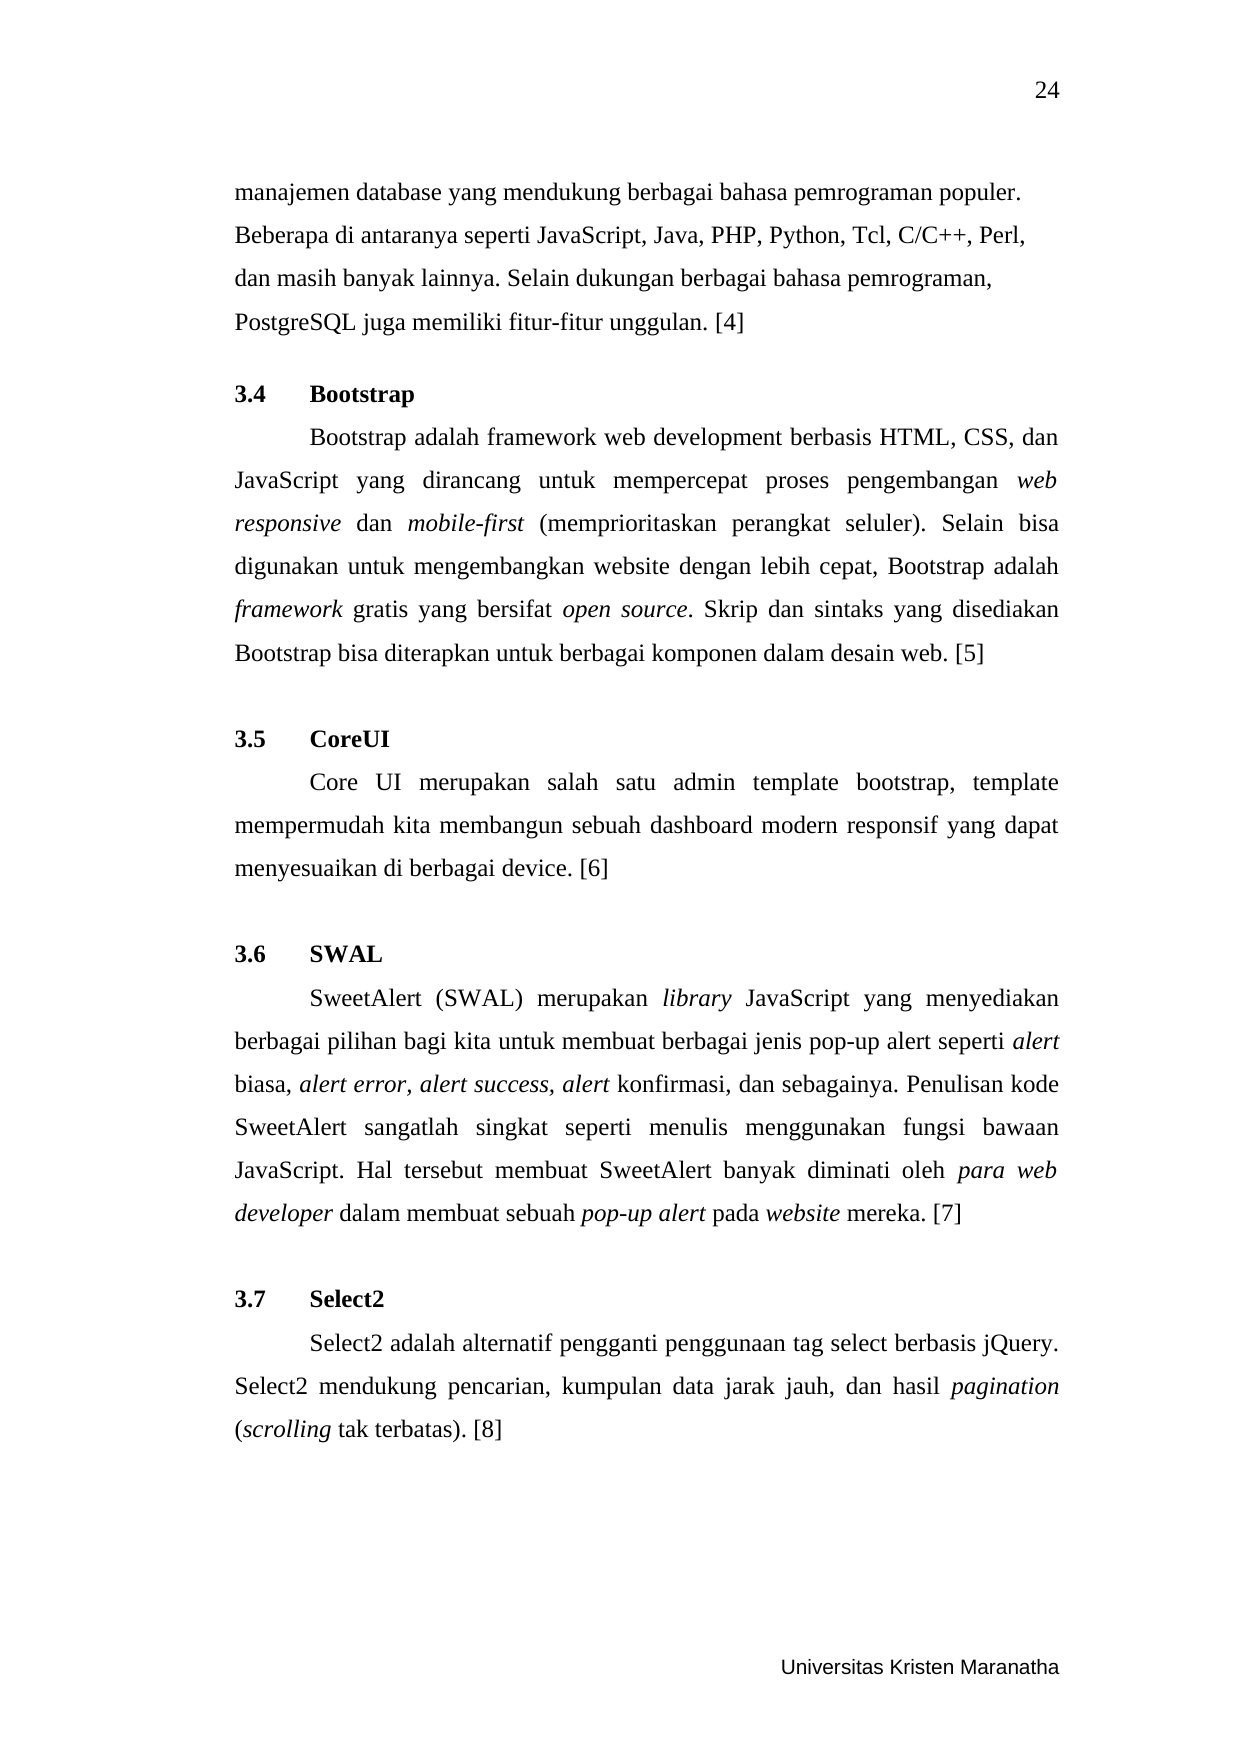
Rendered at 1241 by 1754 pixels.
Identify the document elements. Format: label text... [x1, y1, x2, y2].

text Select2 adalah alternatif pengganti penggunaan tag select berbasis jQuery. Select2 mendukung pencarian, kumpulan data jarak jauh, dan hasil pagination (scrolling tak terbatas). [234, 1328, 1059, 1443]
subtitle 3.7 Select2 [234, 1284, 1059, 1313]
subtitle 3.6 SWAL [234, 939, 1059, 968]
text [234, 177, 1059, 335]
text SweetAlert (SWAL) merupakan library JavaScript yang menyediakan berbagai pilihan bagi kita untuk membuat berbagai jenis pop-up alert seperti alert biasa, alert error, alert success, alert konfirmasi, dan sebagainya. Penulisan kode SweetAlert sangatlah singkat seperti menulis menggunakan fungsi bawaan JavaScript. Hal tersebut membuat SweetAlert banyak diminati oleh para web developer dalam membuat sebuah pop-up alert pada website mereka. [234, 983, 1059, 1227]
text Bootstrap adalah framework web development berbasis HTML, CSS, dan JavaScript yang dirancang untuk mempercepat proses pengembangan web responsive dan mobile-first (memprioritaskan perangkat seluler). Selain bisa digunakan untuk mengembangkan website dengan lebih cepat, Bootstrap adalah framework gratis yang bersifat open source. Skrip dan sintaks yang disediakan Bootstrap bisa diterapkan untuk berbagai komponen dalam desain web. [234, 422, 1059, 666]
text Core UI merupakan salah satu admin template bootstrap, template mempermudah kita membangun sebuah dashboard modern responsif yang dapat menyesuaikan di berbagai device. [234, 767, 1059, 882]
subtitle 3.4 Bootstrap [234, 379, 1059, 408]
subtitle 3.5 CoreUI [234, 724, 1059, 753]
